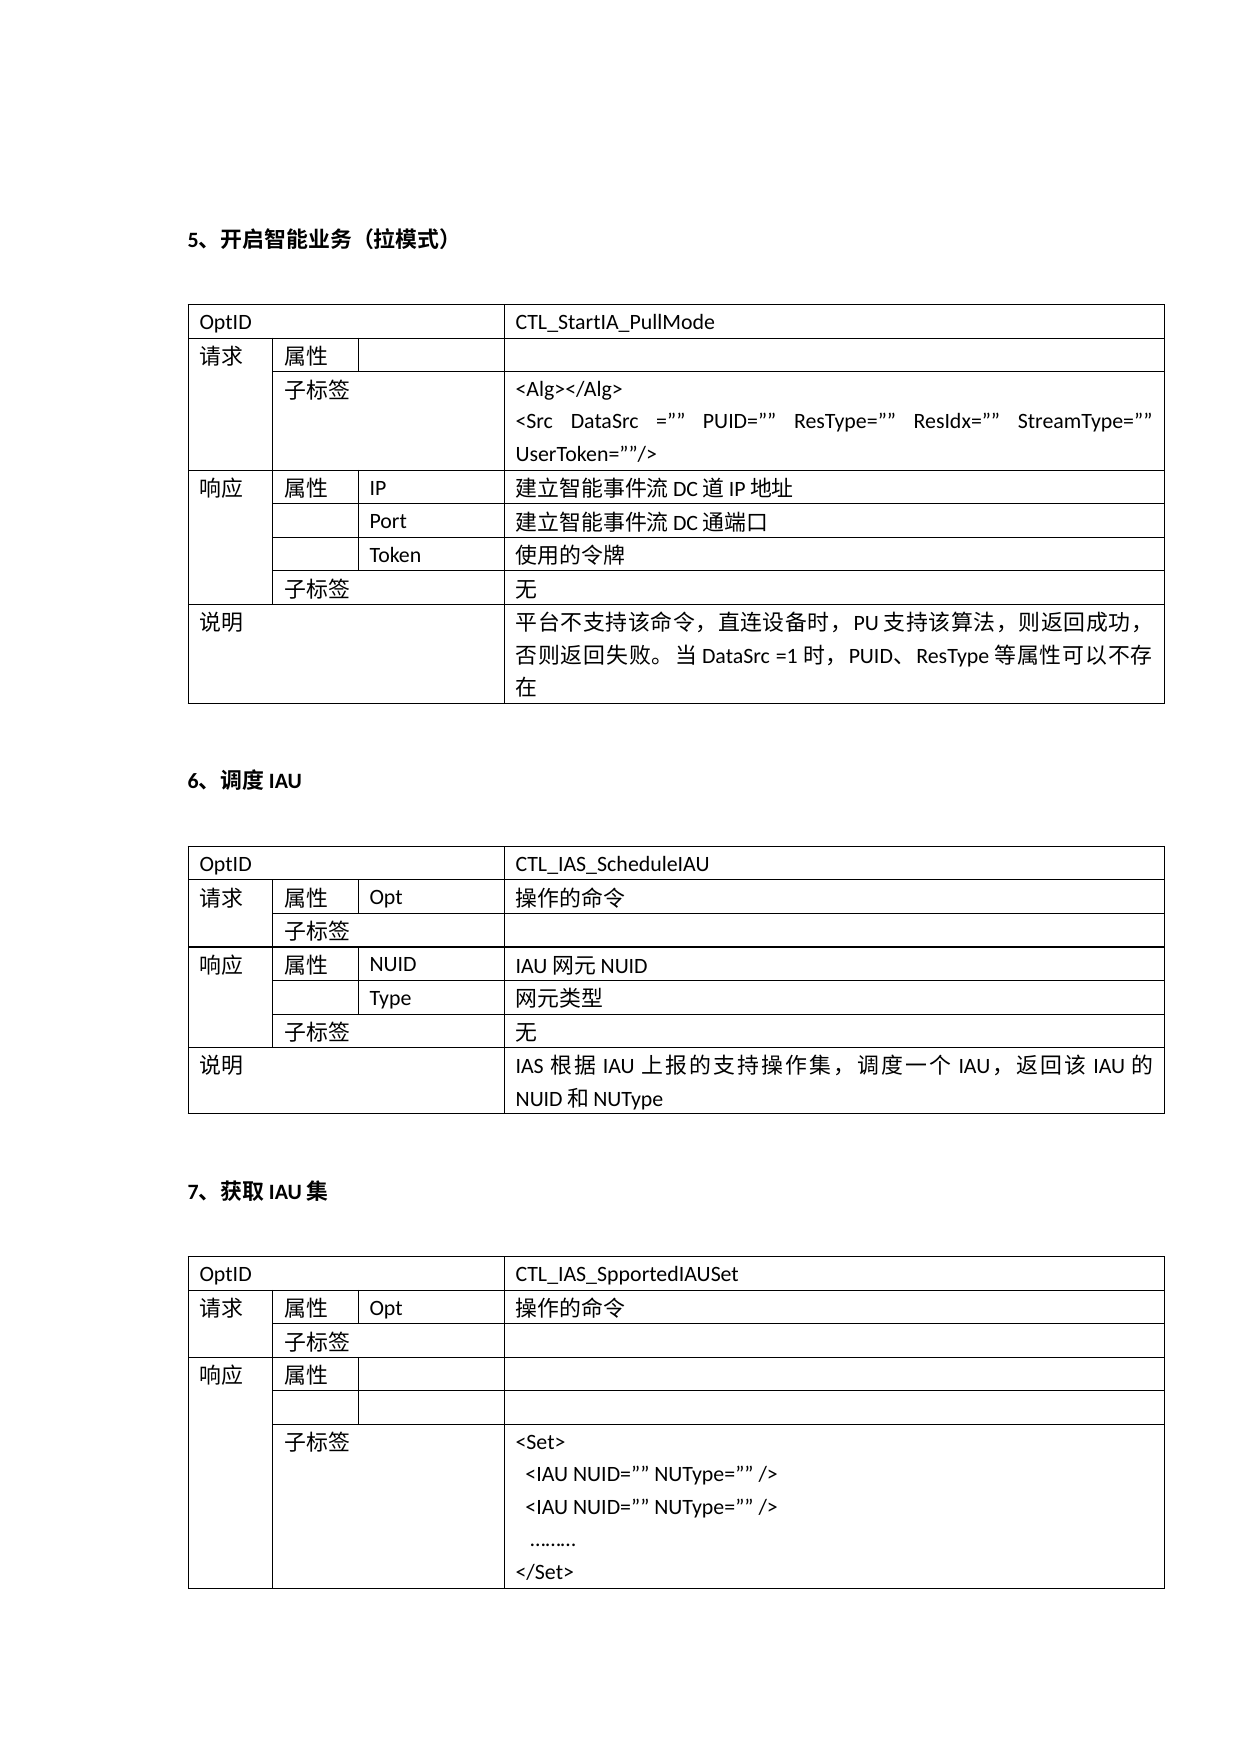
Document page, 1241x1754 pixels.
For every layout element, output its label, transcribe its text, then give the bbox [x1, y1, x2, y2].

table_header CTL_IAS_ScheduleIAU [505, 847, 1164, 879]
table_cell [273, 981, 358, 1013]
table_header CTL_StartIA_PullMode [505, 305, 1164, 338]
table_cell 属性 [273, 1291, 358, 1323]
table_cell [359, 1391, 504, 1424]
table_cell <Alg></Alg> <Src DataSrc =”” PUID=”” ResType=”” ResIdx=”” StreamType=”” UserToken=””/> [505, 372, 1164, 470]
table_header OptID [189, 847, 504, 879]
table_cell [505, 1391, 1164, 1424]
table_cell [505, 1324, 1164, 1357]
table_cell 子标签 [273, 571, 504, 604]
table_cell 属性 [273, 880, 358, 913]
table_cell 属性 [273, 339, 358, 371]
table_cell 操作的命令 [505, 880, 1164, 913]
table_cell 无 [505, 1015, 1164, 1047]
table_cell 属性 [273, 471, 358, 503]
table_cell 请求 [189, 339, 272, 470]
table_cell NUID [359, 948, 504, 980]
table_cell Opt [359, 1291, 504, 1323]
table_cell [273, 538, 358, 570]
table_cell [273, 504, 358, 537]
table_cell IAS根据IAU上报的支持操作集，调度一个IAU，返回该IAU的NUID和NUType [505, 1048, 1164, 1113]
table_cell 属性 [273, 948, 358, 980]
table_cell 操作的命令 [505, 1291, 1164, 1323]
table_cell IP [359, 471, 504, 503]
table_cell [359, 339, 504, 371]
table_cell 子标签 [273, 1324, 504, 1357]
table_cell 子标签 [273, 372, 504, 470]
table_cell <Set> <IAU NUID=”” NUType=”” /> <IAU NUID=”” NUType=”” /> ……… </Set> [505, 1425, 1164, 1587]
table_cell 属性 [273, 1358, 358, 1390]
table_cell [505, 1358, 1164, 1390]
table_cell 建立智能事件流DC通端口 [505, 504, 1164, 537]
table_cell 请求 [189, 880, 272, 946]
table_header CTL_IAS_SpportedIAUSet [505, 1257, 1164, 1290]
table_cell 请求 [189, 1291, 272, 1357]
table_cell 说明 [189, 1048, 504, 1113]
table_cell 无 [505, 571, 1164, 604]
table_cell Port [359, 504, 504, 537]
table_cell 响应 [189, 1358, 272, 1587]
table_header OptID [189, 305, 504, 338]
subtitle 5、开启智能业务（拉模式） [187, 222, 1053, 254]
table_cell 响应 [189, 948, 272, 1047]
table_cell 子标签 [273, 1425, 504, 1587]
table_cell 平台不支持该命令，直连设备时，PU支持该算法，则返回成功，否则返回失败。当DataSrc =1时，PUID、ResType等属性可以不存在 [505, 605, 1164, 702]
table_cell [273, 1391, 358, 1424]
table_cell 使用的令牌 [505, 538, 1164, 570]
table_cell 说明 [189, 605, 504, 702]
table_cell 网元类型 [505, 981, 1164, 1013]
table_cell Token [359, 538, 504, 570]
table_cell 子标签 [273, 1015, 504, 1047]
table_cell Type [359, 981, 504, 1013]
table_cell Opt [359, 880, 504, 913]
subtitle 6、调度IAU [187, 763, 1053, 796]
table_cell 子标签 [273, 914, 504, 946]
subtitle 7、获取IAU集 [187, 1174, 1053, 1206]
table_cell [359, 1358, 504, 1390]
table_cell 响应 [189, 471, 272, 604]
table_cell [505, 914, 1164, 946]
table_cell IAU 网元NUID [505, 948, 1164, 980]
table_header OptID [189, 1257, 504, 1290]
table_cell [505, 339, 1164, 371]
table_cell 建立智能事件流DC道IP地址 [505, 471, 1164, 503]
